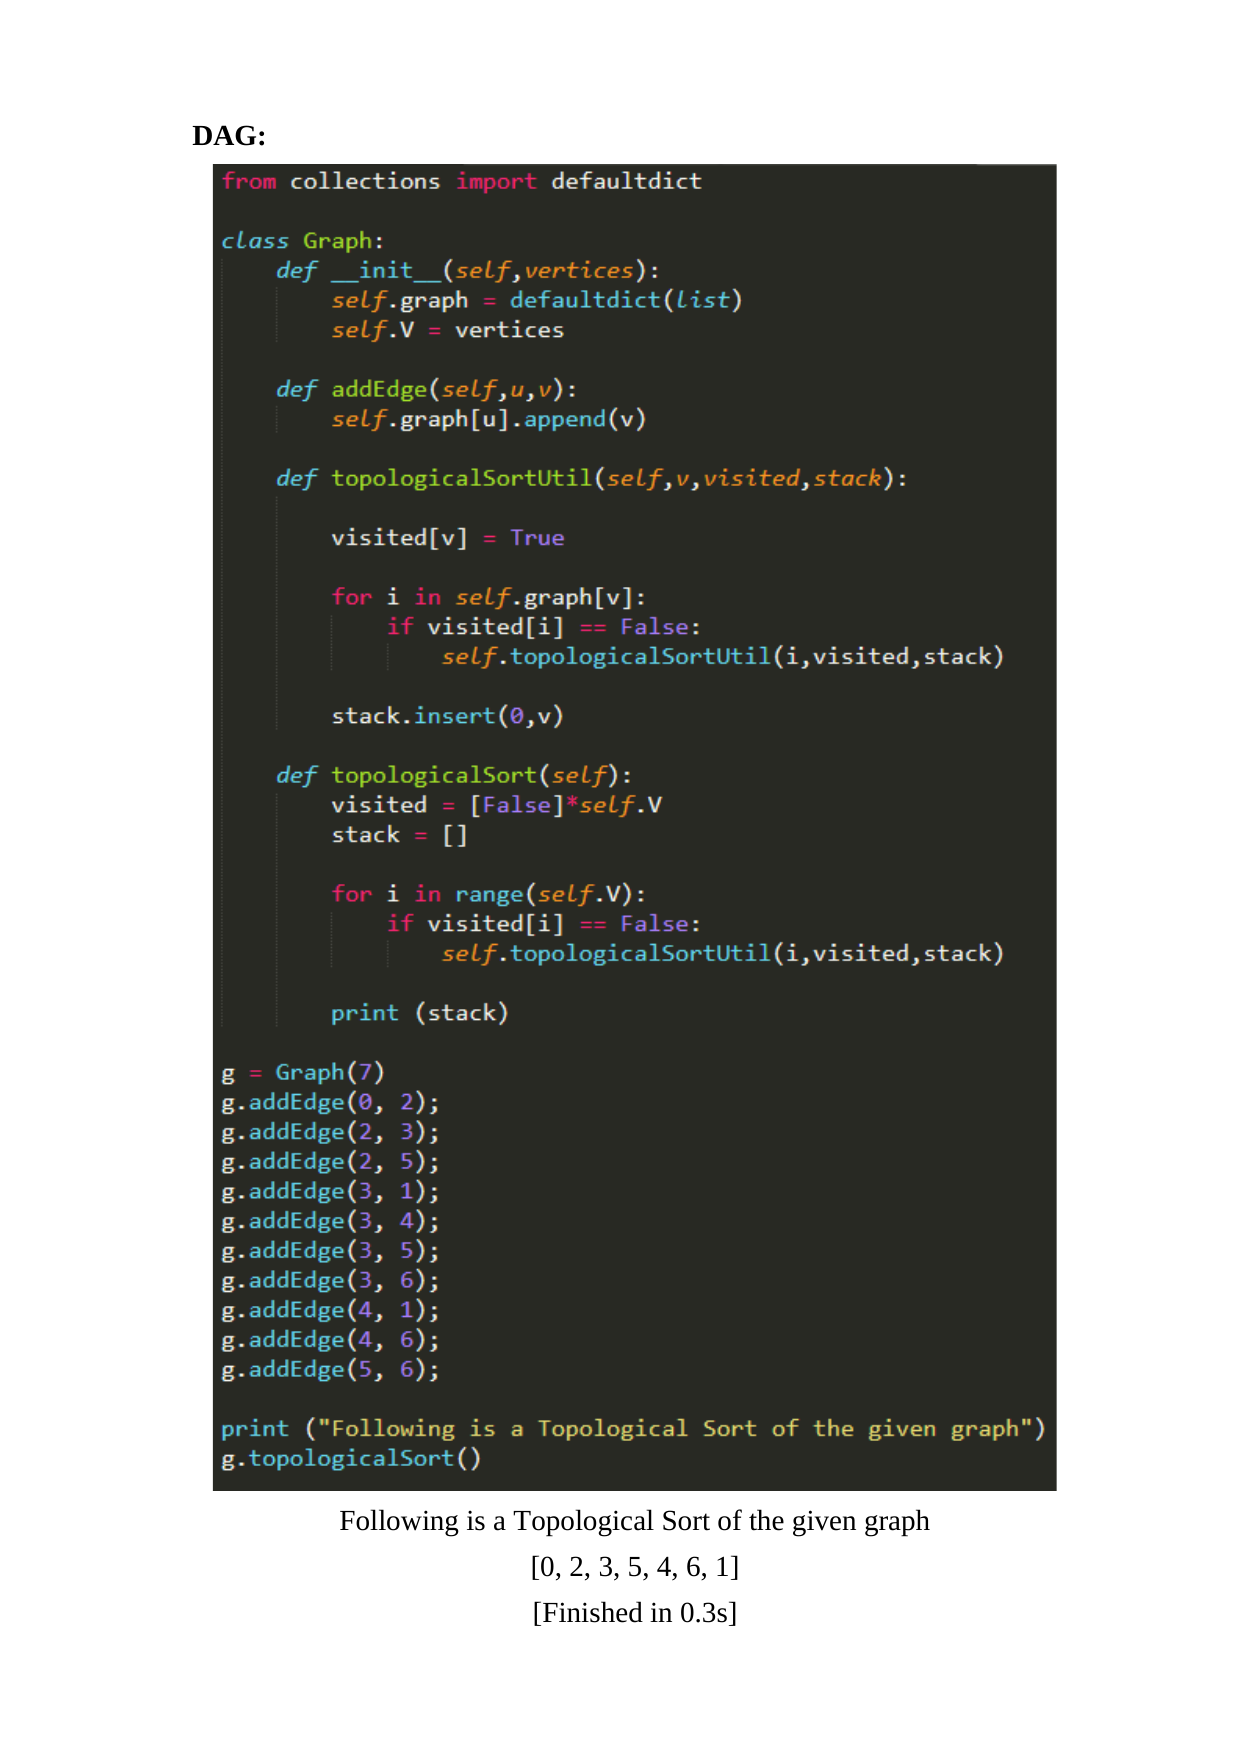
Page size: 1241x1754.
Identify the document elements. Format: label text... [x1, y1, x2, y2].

text [0, 2, 3, 5, 4, 6, 1] [118, 1549, 1152, 1583]
text [Finished in 0.3s] [118, 1596, 1152, 1629]
text DAG: [118, 118, 1152, 152]
text Following is a Topological Sort of the given graph [118, 1503, 1152, 1537]
picture [212, 164, 1057, 1491]
